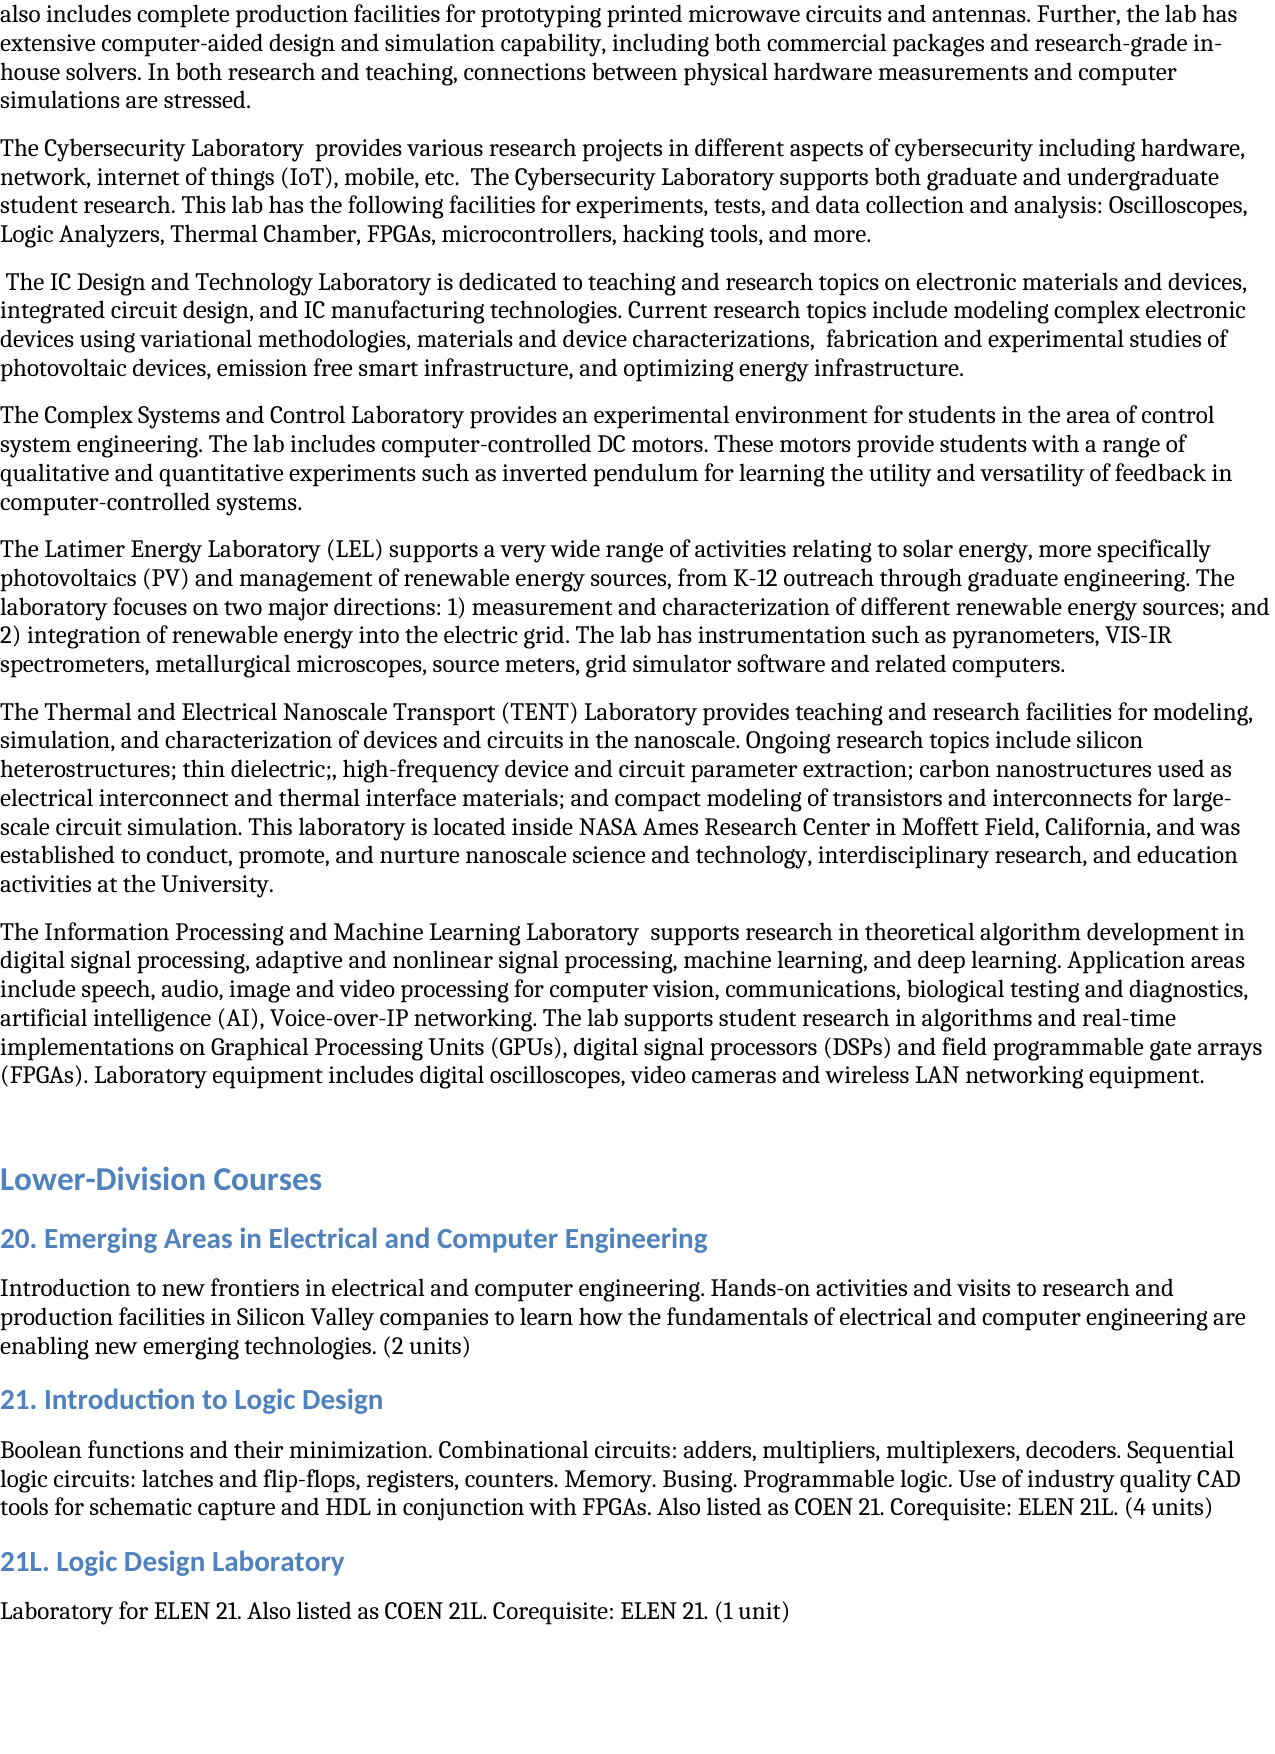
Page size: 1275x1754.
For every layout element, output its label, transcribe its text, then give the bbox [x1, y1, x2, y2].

subtitle 21L. Logic Design Laboratory [0, 1543, 1275, 1578]
text The Complex Systems and Control Laboratory provides an experimental environment for students in the area of control system engineering. The lab includes computer-controlled DC motors. These motors provide students with a range of qualitative and quantitative experiments such as inverted pendulum for learning the utility and versatility of feedback in computer-controlled systems. [0, 401, 1275, 516]
text Introduction to new frontiers in electrical and computer engineering. Hands-on activities and visits to research and production facilities in Silicon Valley companies to learn how the fundamentals of electrical and computer engineering are enabling new emerging technologies. (2 units) [0, 1274, 1275, 1361]
text The Thermal and Electrical Nanoscale Transport (TENT) Laboratory provides teaching and research facilities for modeling, simulation, and characterization of devices and circuits in the nanoscale. Ongoing research topics include silicon heterostructures; thin dielectric;, high-frequency device and circuit parameter extraction; carbon nanostructures used as electrical interconnect and thermal interface materials; and compact modeling of transistors and interconnects for large-scale circuit simulation. This laboratory is located inside NASA Ames Research Center in Moffett Field, California, and was established to conduct, promote, and nurture nanoscale science and technology, interdisciplinary research, and education activities at the University. [0, 697, 1275, 899]
subtitle 21. Introduction to Logic Design [0, 1381, 1275, 1417]
text The IC Design and Technology Laboratory is dedicated to teaching and research topics on electronic materials and devices, integrated circuit design, and IC manufacturing technologies. Current research topics include modeling complex electronic devices using variational methodologies, materials and device characterizations, fabrication and experimental studies of photovoltaic devices, emission free smart infrastructure, and optimizing energy infrastructure. [0, 267, 1275, 382]
text Laboratory for ELEN 21. Also listed as COEN 21L. Corequisite: ELEN 21. (1 unit) [0, 1597, 1275, 1626]
subtitle 20. Emerging Areas in Electrical and Computer Engineering [0, 1220, 1275, 1256]
subtitle Lower-Division Courses [0, 1158, 1275, 1199]
text The Information Processing and Machine Learning Laboratory supports research in theoretical algorithm development in digital signal processing, adaptive and nonlinear signal processing, machine learning, and deep learning. Application areas include speech, audio, image and video processing for computer vision, communications, biological testing and diagnostics, artificial intelligence (AI), Voice-over-IP networking. The lab supports student research in algorithms and real-time implementations on Graphical Processing Units (GPUs), digital signal processors (DSPs) and field programmable gate arrays (FPGAs). Laboratory equipment includes digital oscilloscopes, video cameras and wireless LAN networking equipment. [0, 917, 1275, 1090]
text The Latimer Energy Laboratory (LEL) supports a very wide range of activities relating to solar energy, more specifically photovoltaics (PV) and management of renewable energy sources, from K-12 outreach through graduate engineering. The laboratory focuses on two major directions: 1) measurement and characterization of different renewable energy sources; and 2) integration of renewable energy into the electric grid. The lab has instrumentation such as pyranometers, VIS-IR spectrometers, metallurgical microscopes, source meters, grid simulator software and related computers. [0, 535, 1275, 679]
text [0, 0, 1275, 115]
text Boolean functions and their minimization. Combinational circuits: adders, multipliers, multiplexers, decoders. Sequential logic circuits: latches and flip-flops, registers, counters. Memory. Busing. Programmable logic. Use of industry quality CAD tools for schematic capture and HDL in conjunction with FPGAs. Also listed as COEN 21. Corequisite: ELEN 21L. (4 units) [0, 1436, 1275, 1522]
text The Cybersecurity Laboratory provides various research projects in different aspects of cybersecurity including hardware, network, internet of things (IoT), mobile, etc. The Cybersecurity Laboratory supports both graduate and undergraduate student research. This lab has the following facilities for experiments, tests, and data collection and analysis: Oscilloscopes, Logic Analyzers, Thermal Chamber, FPGAs, microcontrollers, hacking tools, and more. [0, 134, 1275, 249]
